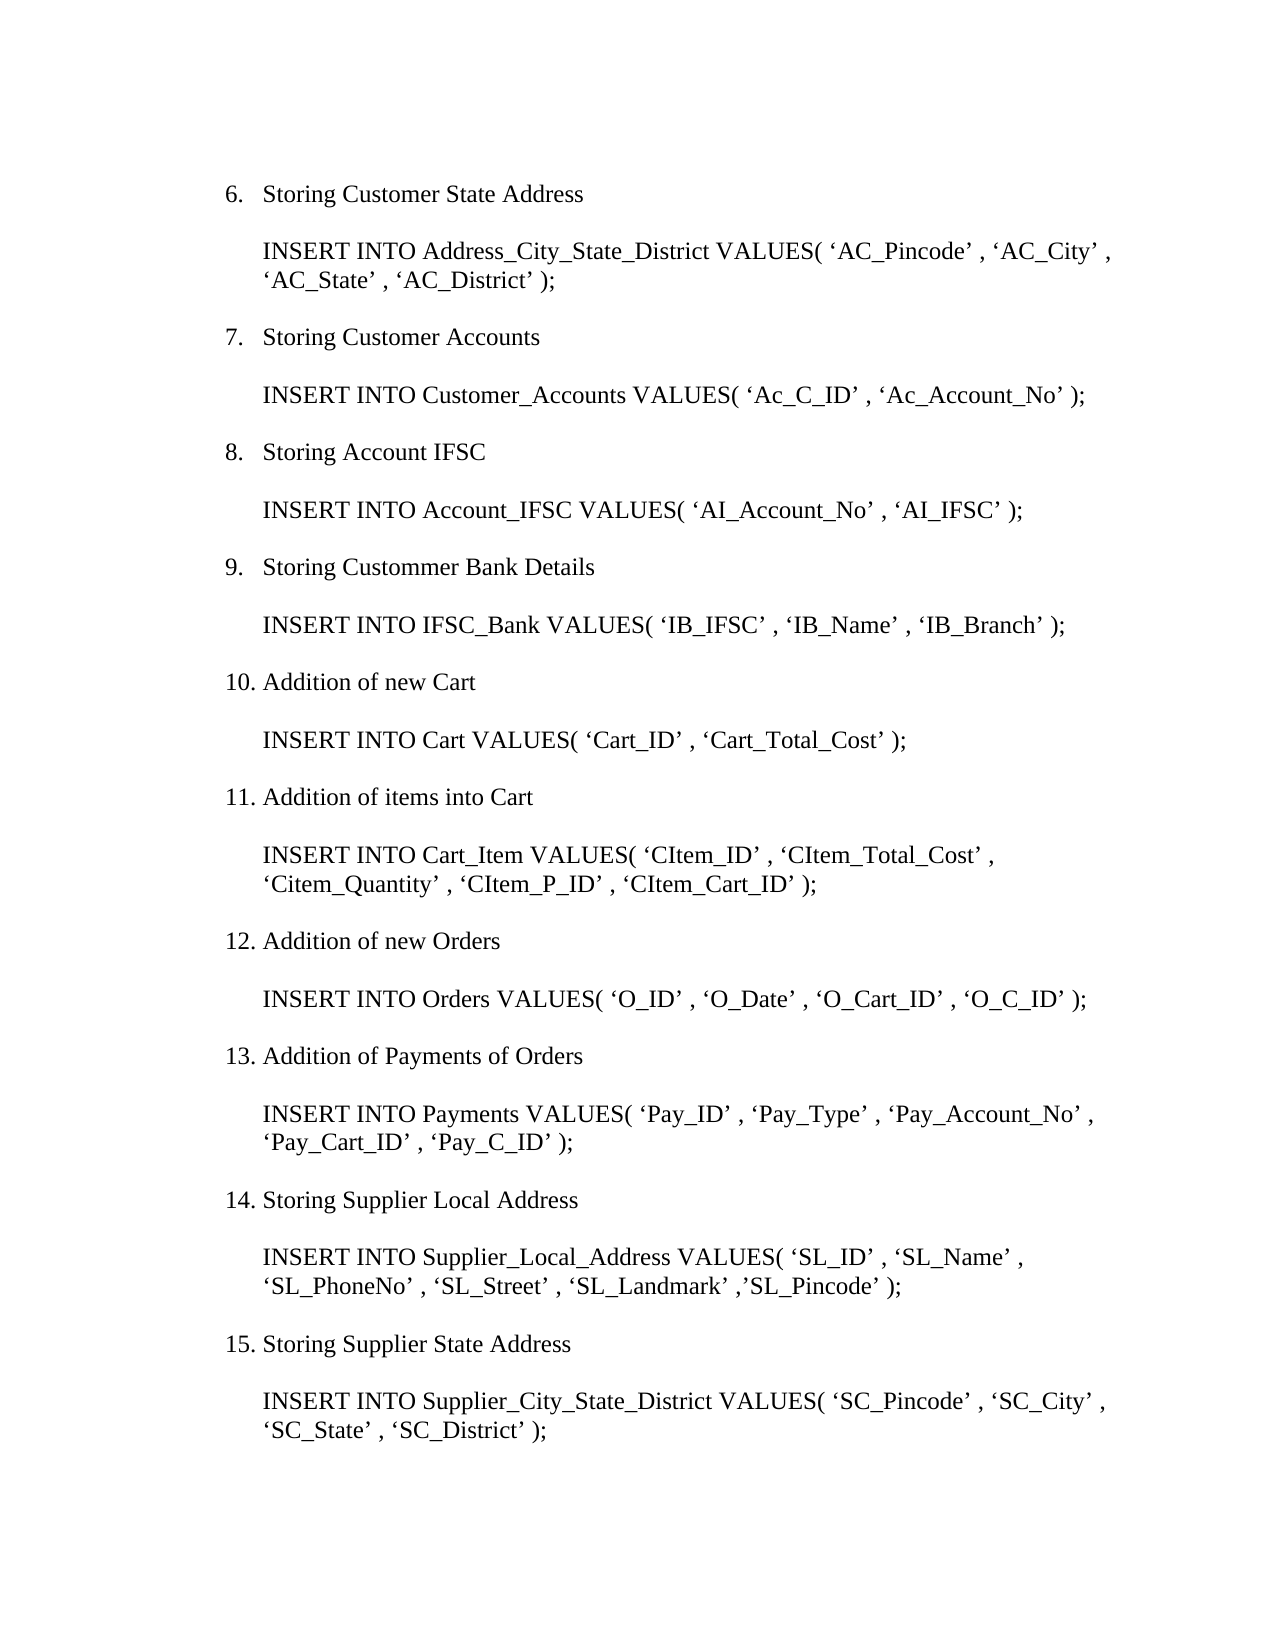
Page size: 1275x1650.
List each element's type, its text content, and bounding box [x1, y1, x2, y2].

list INSERT INTO Supplier_Local_Address VALUES( ‘SL_ID’ , ‘SL_Name’ , ‘SL_PhoneNo’ , ‘SL_Street’ , ‘SL_Landmark’ ,’SL_Pincode’ ); [262, 1242, 1125, 1300]
list INSERT INTO Account_IFSC VALUES( ‘AI_Account_No’ , ‘AI_IFSC’ ); [262, 495, 1125, 524]
list Storing Supplier Local Address [225, 1185, 1125, 1214]
list INSERT INTO Address_City_State_District VALUES( ‘AC_Pincode’ , ‘AC_City’ , ‘AC_State’ , ‘AC_District’ ); [262, 236, 1125, 294]
list INSERT INTO Orders VALUES( ‘O_ID’ , ‘O_Date’ , ‘O_Cart_ID’ , ‘O_C_ID’ ); [262, 984, 1125, 1012]
list INSERT INTO Payments VALUES( ‘Pay_ID’ , ‘Pay_Type’ , ‘Pay_Account_No’ , ‘Pay_Cart_ID’ , ‘Pay_C_ID’ ); [262, 1099, 1125, 1156]
list Storing Customer State Address [225, 179, 1125, 207]
list Storing Account IFSC [225, 437, 1125, 466]
list Storing Supplier State Address [225, 1329, 1125, 1357]
list Addition of items into Cart [225, 782, 1125, 811]
list INSERT INTO IFSC_Bank VALUES( ‘IB_IFSC’ , ‘IB_Name’ , ‘IB_Branch’ ); [262, 610, 1125, 639]
list Addition of new Orders [225, 926, 1125, 955]
list Addition of Payments of Orders [225, 1041, 1125, 1070]
list INSERT INTO Supplier_City_State_District VALUES( ‘SC_Pincode’ , ‘SC_City’ , ‘SC_State’ , ‘SC_District’ ); [262, 1386, 1125, 1444]
list INSERT INTO Cart_Item VALUES( ‘CItem_ID’ , ‘CItem_Total_Cost’ , ‘Citem_Quantity’ , ‘CItem_P_ID’ , ‘CItem_Cart_ID’ ); [262, 840, 1125, 897]
list Addition of new Cart [225, 667, 1125, 696]
list Storing Custommer Bank Details [225, 552, 1125, 581]
list INSERT INTO Customer_Accounts VALUES( ‘Ac_C_ID’ , ‘Ac_Account_No’ ); [262, 380, 1125, 409]
list Storing Customer Accounts [225, 322, 1125, 351]
list INSERT INTO Cart VALUES( ‘Cart_ID’ , ‘Cart_Total_Cost’ ); [262, 725, 1125, 754]
